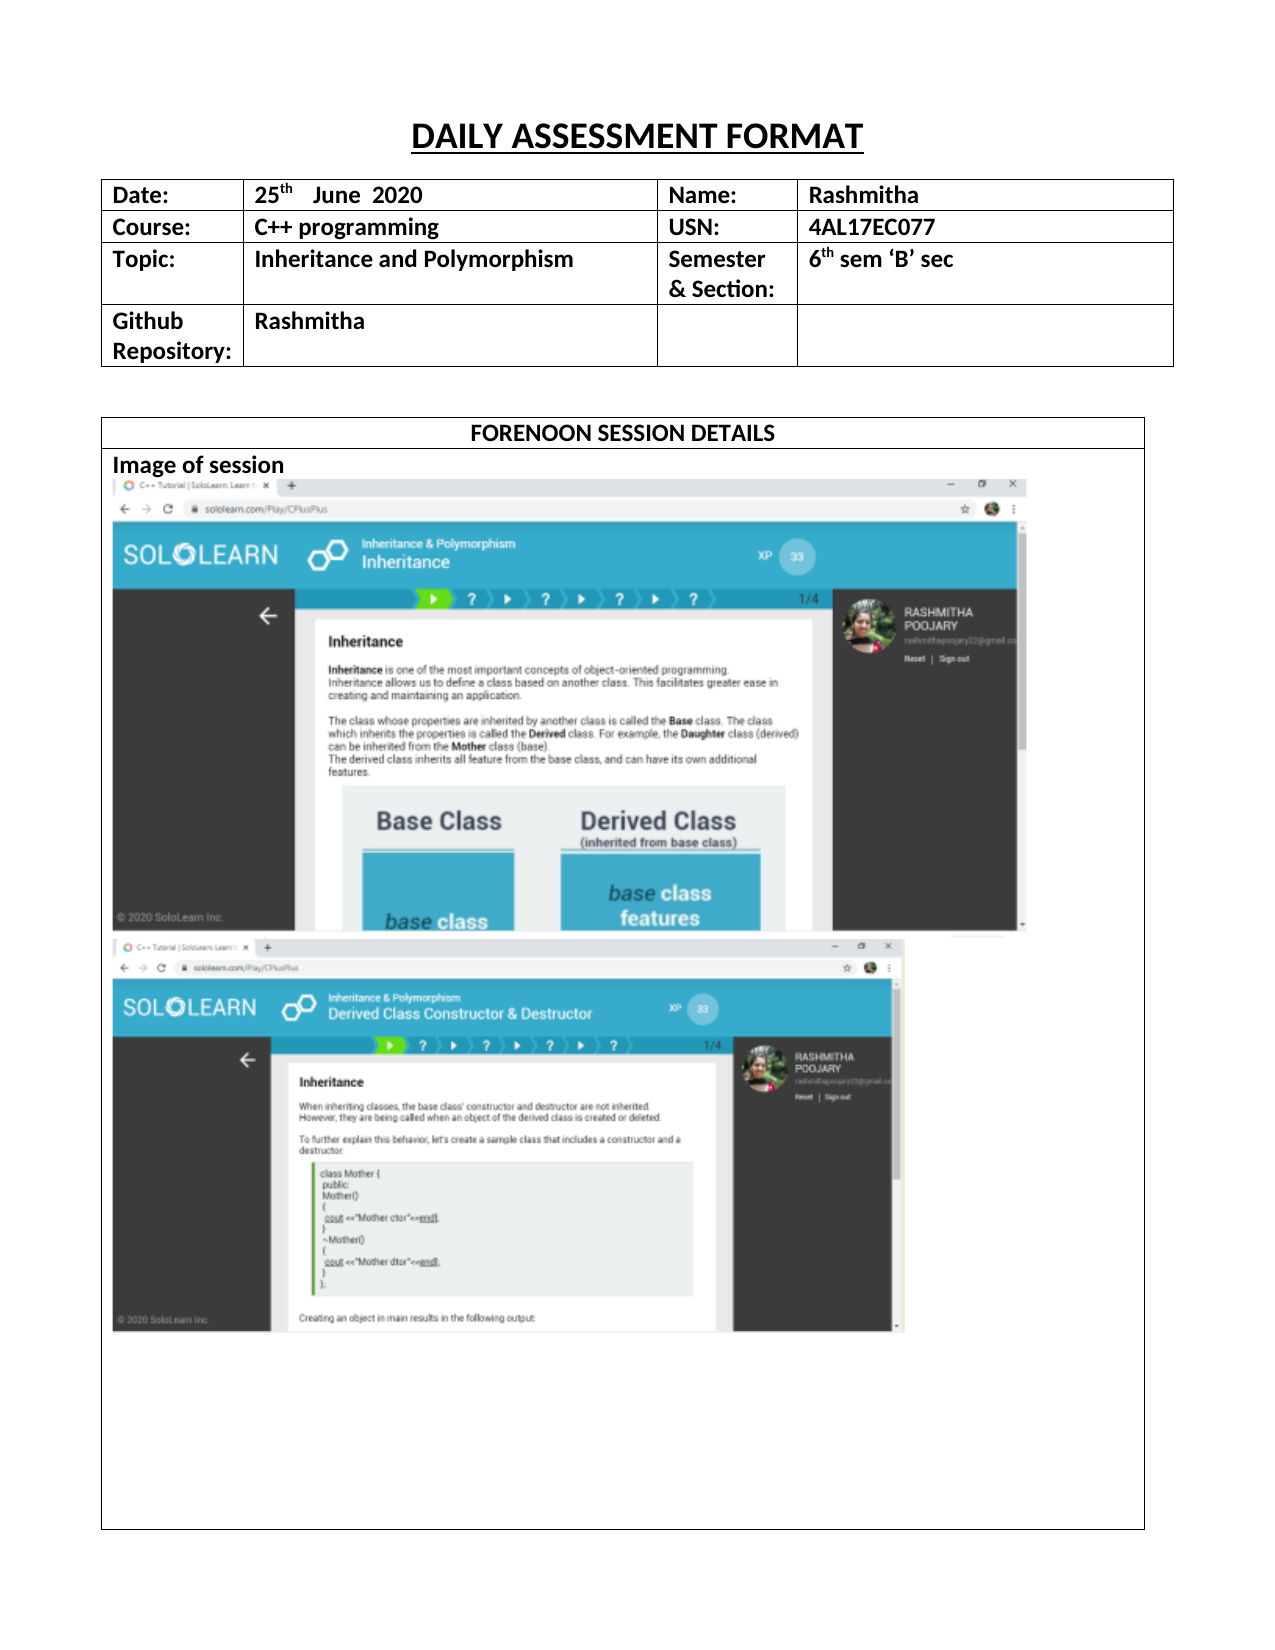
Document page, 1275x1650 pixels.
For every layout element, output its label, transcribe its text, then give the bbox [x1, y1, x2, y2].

table_cell USN: [658, 211, 797, 242]
table_header 25th June 2020 [244, 180, 657, 210]
table_header Name: [658, 180, 797, 210]
table_cell 6th sem ‘B’ sec [798, 243, 1173, 304]
table_cell Course: [102, 211, 243, 242]
table_cell Semester & Section: [658, 243, 797, 304]
table_header Rashmitha [798, 180, 1173, 210]
table_cell 4AL17EC077 [798, 211, 1173, 242]
table_header FORENOON SESSION DETAILS [102, 418, 1144, 448]
picture [112, 479, 1027, 1333]
table_cell Rashmitha [244, 305, 657, 366]
table_cell [658, 305, 797, 366]
table_header Date: [102, 180, 243, 210]
table_cell Topic: [102, 243, 243, 304]
text DAILY ASSESSMENT FORMAT [112, 112, 1162, 158]
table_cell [102, 449, 1144, 1529]
table_cell [798, 305, 1173, 366]
table_cell Inheritance and Polymorphism [244, 243, 657, 304]
table_cell Github Repository: [102, 305, 243, 366]
table_cell C++ programming [244, 211, 657, 242]
